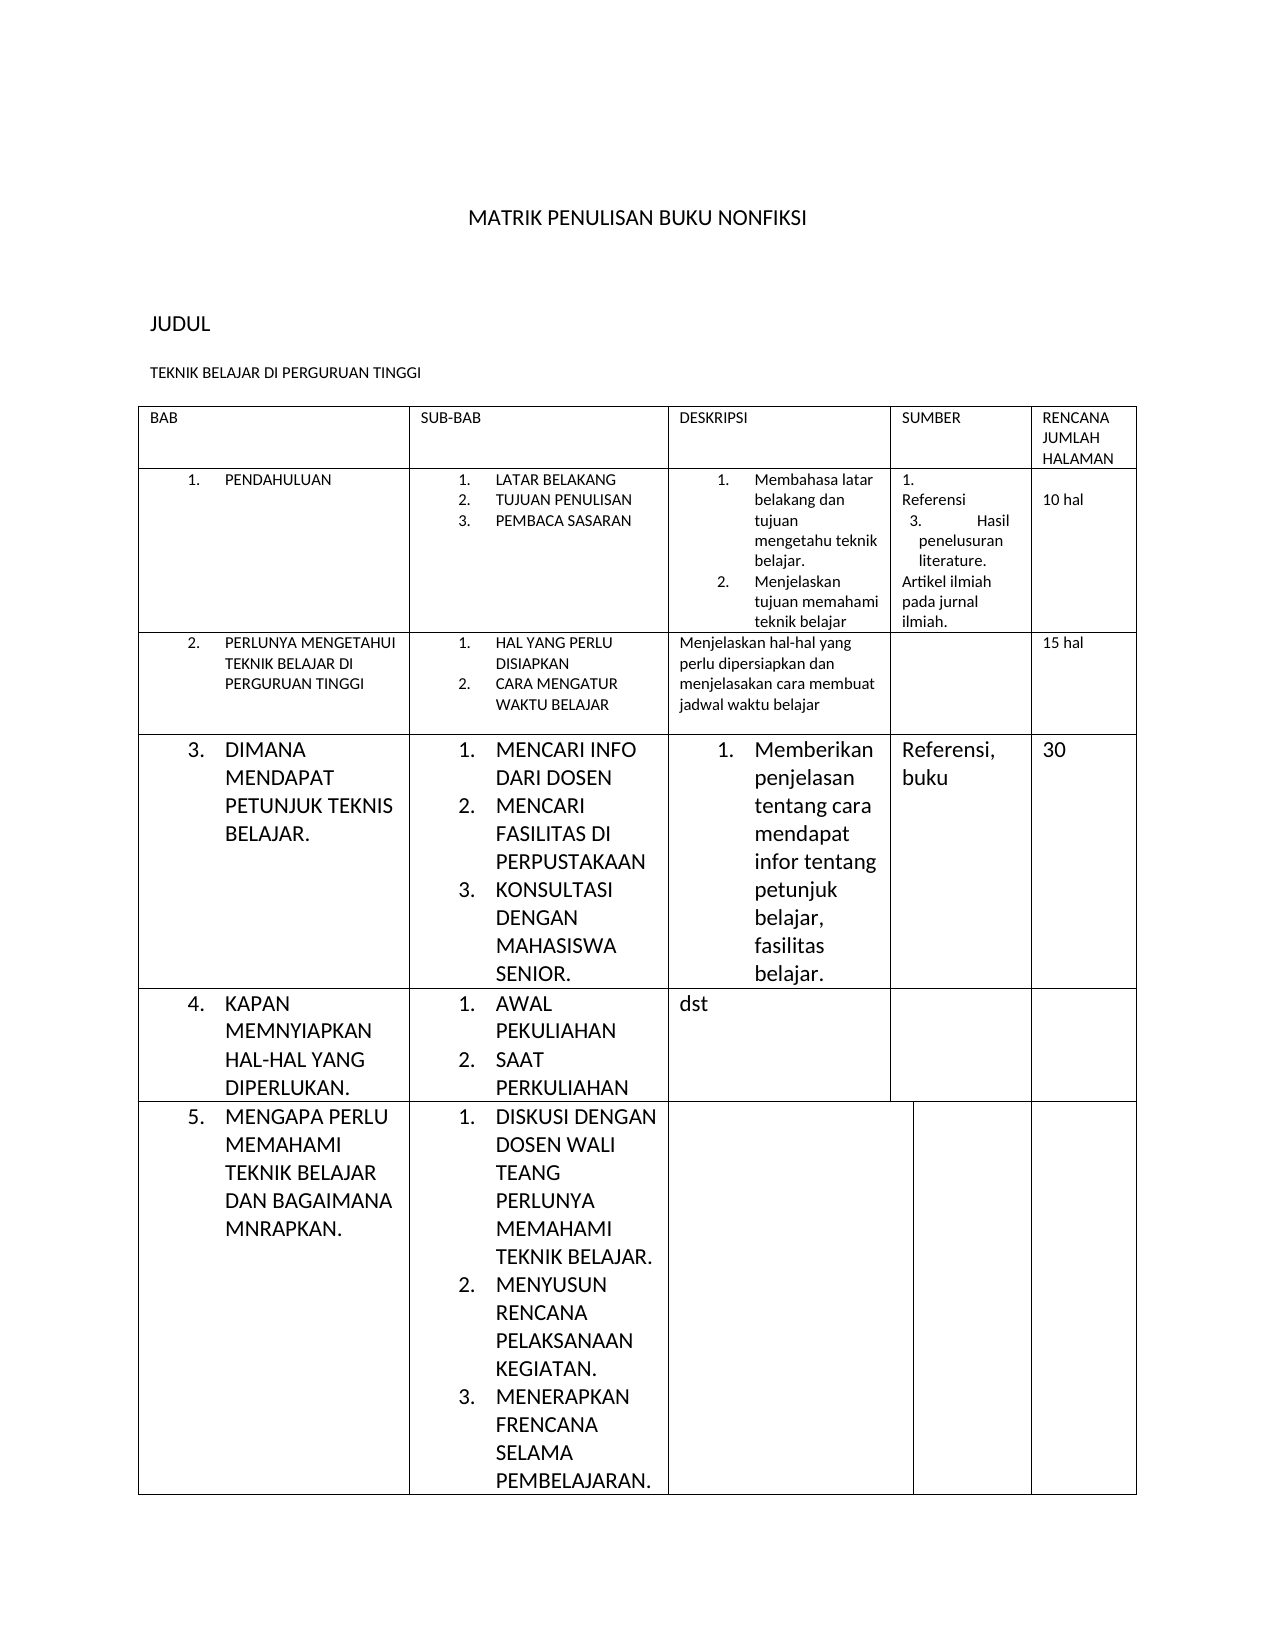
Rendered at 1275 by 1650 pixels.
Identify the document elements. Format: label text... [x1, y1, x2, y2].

table_cell Referensi, buku [891, 735, 1031, 988]
table_cell 30 [1032, 735, 1136, 988]
table_cell [891, 633, 1031, 734]
text MATRIK PENULISAN BUKU NONFIKSI [150, 203, 1125, 231]
table_cell PENDAHULUAN [139, 469, 409, 632]
table_cell [669, 1102, 913, 1494]
table_cell [891, 989, 1031, 1101]
table_cell MENGAPA PERLU MEMAHAMI TEKNIK BELAJAR DAN BAGAIMANA MNRAPKAN. [139, 1102, 409, 1494]
table_cell PERLUNYA MENGETAHUI TEKNIK BELAJAR DI PERGURUAN TINGGI [139, 633, 409, 734]
table_header BAB [139, 407, 409, 468]
text TEKNIK BELAJAR DI PERGURUAN TINGGI [150, 362, 1125, 382]
table_cell Menjelaskan hal-hal yang perlu dipersiapkan dan menjelasakan cara membuat jadwal waktu belajar [669, 633, 890, 734]
table_cell DISKUSI DENGAN DOSEN WALI TEANG PERLUNYA MEMAHAMI TEKNIK BELAJAR. MENYUSUN RENCANA PELAKSANAAN KEGIATAN. MENERAPKAN FRENCANA SELAMA PEMBELAJARAN. [410, 1102, 668, 1494]
table_cell Membahasa latar belakang dan tujuan mengetahu teknik belajar. Menjelaskan tujuan memahami teknik belajar [669, 469, 890, 632]
table_cell [1032, 989, 1136, 1101]
table_cell [914, 1102, 1031, 1494]
table_cell 10 hal [1032, 469, 1136, 632]
table_header SUMBER [891, 407, 1031, 468]
table_cell 15 hal [1032, 633, 1136, 734]
table_cell AWAL PEKULIAHAN SAAT PERKULIAHAN [410, 989, 668, 1101]
table_header SUB-BAB [410, 407, 668, 468]
table_cell KAPAN MEMNYIAPKAN HAL-HAL YANG DIPERLUKAN. [139, 989, 409, 1101]
table_header DESKRIPSI [669, 407, 890, 468]
table_cell [1032, 1102, 1136, 1494]
table_cell HAL YANG PERLU DISIAPKAN CARA MENGATUR WAKTU BELAJAR [410, 633, 668, 734]
table_cell DIMANA MENDAPAT PETUNJUK TEKNIS BELAJAR. [139, 735, 409, 988]
table_cell 1. Referensi Hasil penelusuran literature. Artikel ilmiah pada jurnal ilmiah. [891, 469, 1031, 632]
table_cell dst [669, 989, 890, 1101]
text JUDUL [150, 309, 1125, 337]
table_header RENCANA JUMLAH HALAMAN [1032, 407, 1136, 468]
table_cell LATAR BELAKANG TUJUAN PENULISAN PEMBACA SASARAN [410, 469, 668, 632]
table_cell Memberikan penjelasan tentang cara mendapat infor tentang petunjuk belajar, fasilitas belajar. [669, 735, 890, 988]
table_cell MENCARI INFO DARI DOSEN MENCARI FASILITAS DI PERPUSTAKAAN KONSULTASI DENGAN MAHASISWA SENIOR. [410, 735, 668, 988]
